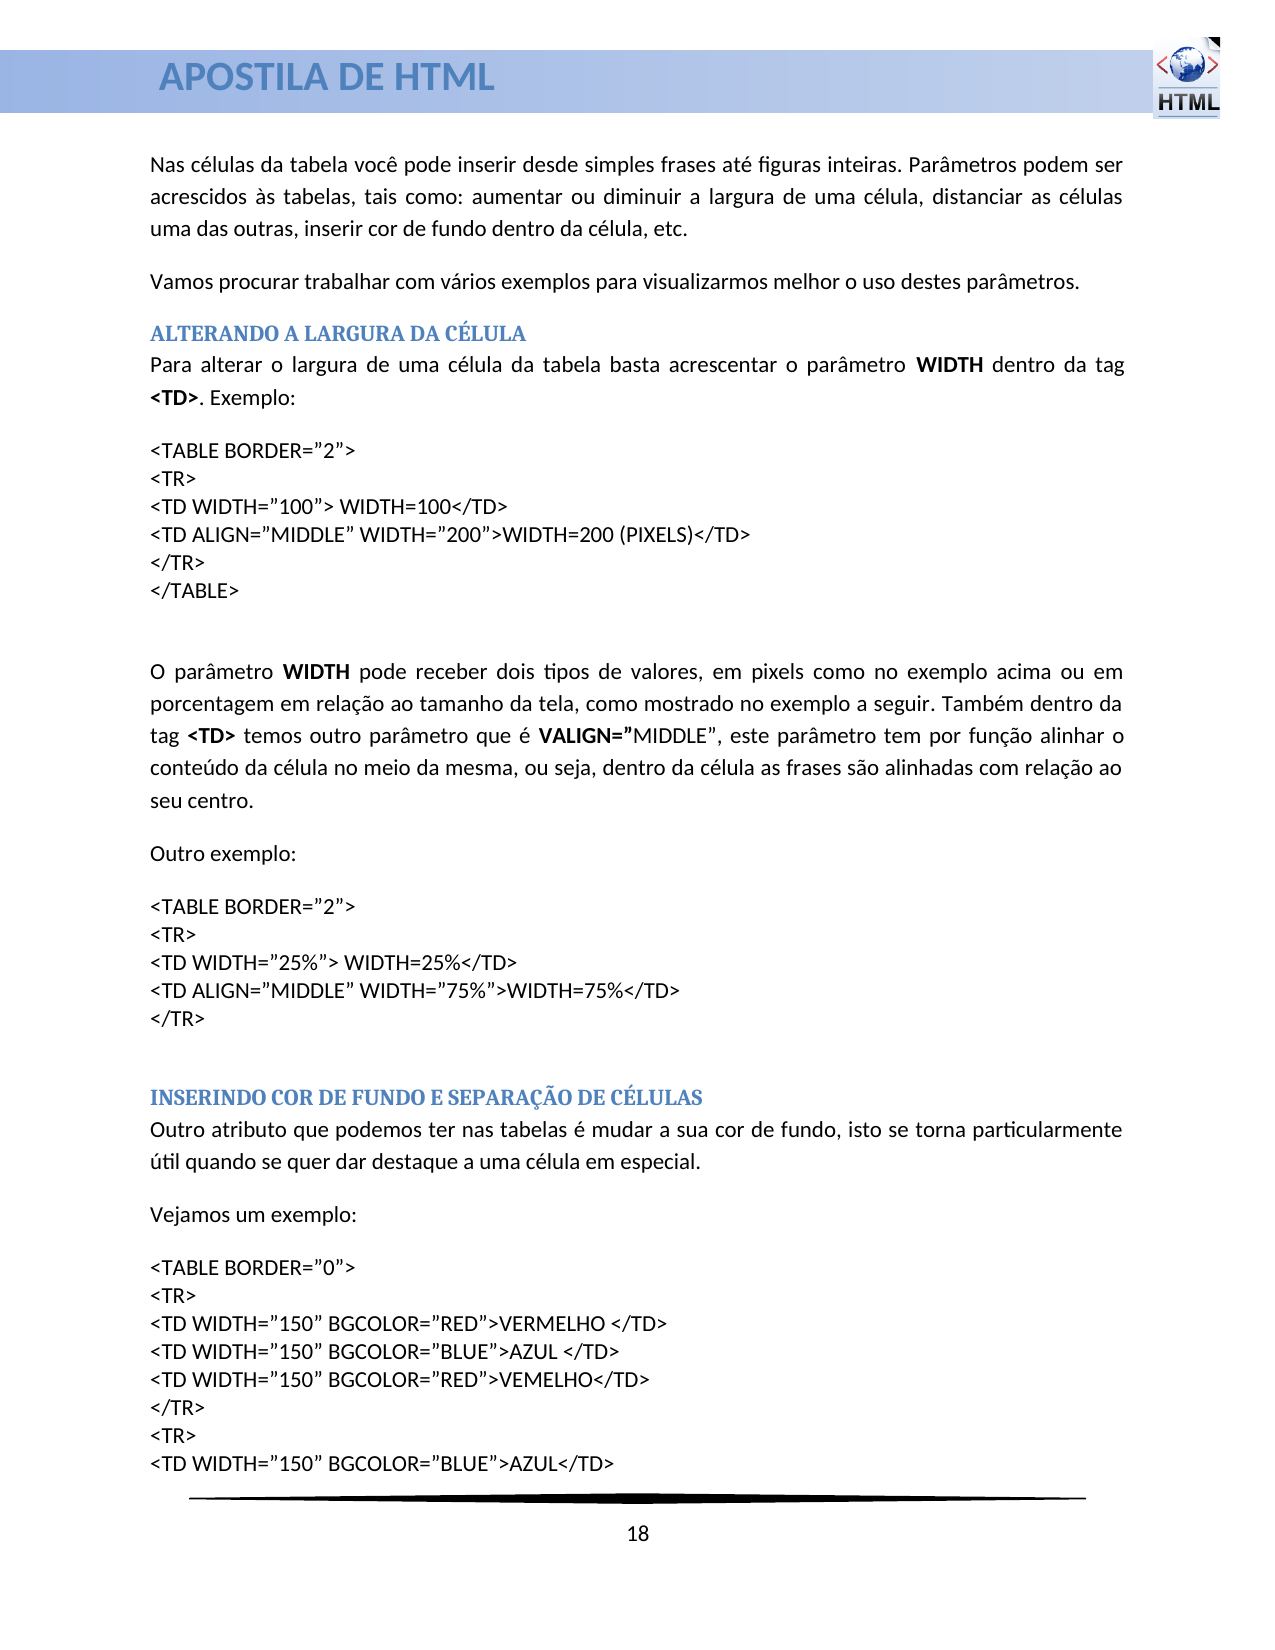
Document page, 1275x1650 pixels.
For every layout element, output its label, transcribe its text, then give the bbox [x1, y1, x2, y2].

text <TABLE BORDER=”2”> [150, 892, 1125, 920]
text <TR> [150, 464, 1125, 492]
text Outro atributo que podemos ter nas tabelas é mudar a sua cor de fundo, isto se torna particularmente útil quando se quer dar destaque a uma célula em especial. [150, 1115, 1125, 1175]
text <TD WIDTH=”150” BGCOLOR=”BLUE”>AZUL</TD> [150, 1449, 1125, 1477]
text <TR> [150, 1281, 1125, 1309]
subtitle ALTERANDO A LARGURA DA CÉLULA [150, 320, 1125, 347]
text <TD ALIGN=”MIDDLE” WIDTH=”75%”>WIDTH=75%</TD> [150, 976, 1125, 1004]
text </TR> [150, 1004, 1125, 1032]
text O parâmetro WIDTH pode receber dois tipos de valores, em pixels como no exemplo acima ou em porcentagem em relação ao tamanho da tela, como mostrado no exemplo a seguir. Também dentro da tag <TD> temos outro parâmetro que é VALIGN=”MIDDLE”, este parâmetro tem por função alinhar o conteúdo da célula no meio da mesma, ou seja, dentro da célula as frases são alinhadas com relação ao seu centro. [150, 657, 1125, 814]
text <TD WIDTH=”150” BGCOLOR=”BLUE”>AZUL </TD> [150, 1337, 1125, 1365]
text </TR> [150, 1393, 1125, 1421]
text <TD WIDTH=”150” BGCOLOR=”RED”>VERMELHO </TD> [150, 1309, 1125, 1337]
text Nas células da tabela você pode inserir desde simples frases até figuras inteiras. Parâmetros podem ser acrescidos às tabelas, tais como: aumentar ou diminuir a largura de uma célula, distanciar as células uma das outras, inserir cor de fundo dentro da célula, etc. [150, 150, 1125, 242]
text <TABLE BORDER=”2”> [150, 436, 1125, 464]
text Outro exemplo: [150, 839, 1125, 867]
text <TR> [150, 920, 1125, 948]
text </TR> [150, 548, 1125, 576]
text Vamos procurar trabalhar com vários exemplos para visualizarmos melhor o uso destes parâmetros. [150, 267, 1125, 295]
text <TD WIDTH=”100”> WIDTH=100</TD> [150, 492, 1125, 520]
text <TABLE BORDER=”0”> [150, 1253, 1125, 1281]
subtitle INSERINDO COR DE FUNDO E SEPARAÇÃO DE CÉLULAS [150, 1085, 1125, 1111]
text <TD WIDTH=”25%”> WIDTH=25%</TD> [150, 948, 1125, 976]
text </TABLE> [150, 576, 1125, 604]
text Vejamos um exemplo: [150, 1200, 1125, 1228]
text <TD ALIGN=”MIDDLE” WIDTH=”200”>WIDTH=200 (PIXELS)</TD> [150, 520, 1125, 548]
text Para alterar o largura de uma célula da tabela basta acrescentar o parâmetro WIDTH dentro da tag <TD>. Exemplo: [150, 351, 1125, 411]
picture [1153, 37, 1221, 119]
text <TR> [150, 1421, 1125, 1449]
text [150, 1365, 1125, 1393]
